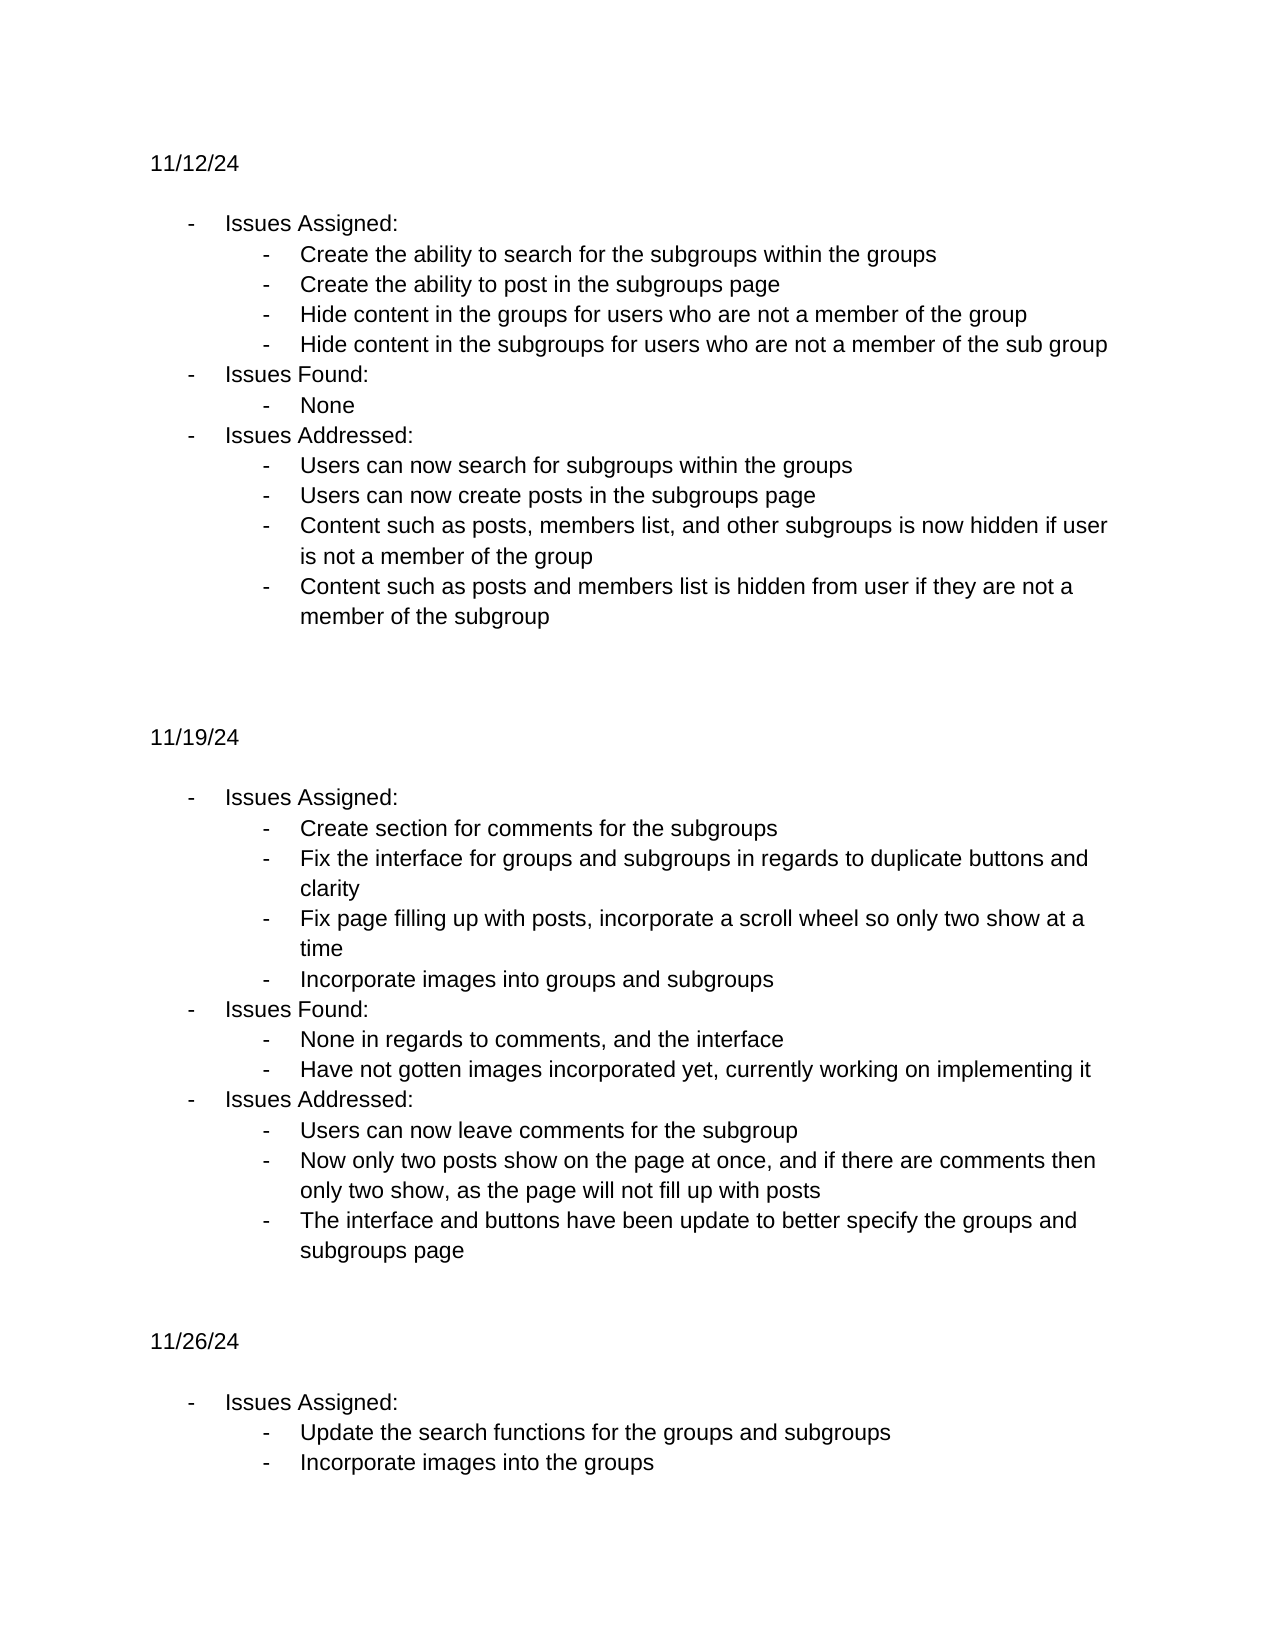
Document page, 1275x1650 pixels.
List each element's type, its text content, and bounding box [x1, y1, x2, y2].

list Create the ability to post in the subgroups page [262, 271, 1125, 297]
list Incorporate images into groups and subgroups [262, 966, 1125, 992]
list Issues Found: [187, 996, 1125, 1022]
list Create section for comments for the subgroups [262, 814, 1125, 841]
list Issues Found: [187, 361, 1125, 388]
list Hide content in the subgroups for users who are not a member of the sub group [262, 331, 1125, 358]
list Issues Addressed: [187, 422, 1125, 448]
list None [262, 392, 1125, 418]
list Have not gotten images incorporated yet, currently working on implementing it [262, 1056, 1125, 1083]
list Users can now create posts in the subgroups page [262, 482, 1125, 509]
list Update the search functions for the groups and subgroups [262, 1419, 1125, 1445]
list Content such as posts, members list, and other subgroups is now hidden if user is not a member of the group [262, 512, 1125, 569]
text 11/12/24 [150, 150, 1125, 176]
list Issues Assigned: [187, 784, 1125, 811]
list Fix page filling up with posts, incorporate a scroll wheel so only two show at a time [262, 905, 1125, 962]
list Users can now leave comments for the subgroup [262, 1117, 1125, 1143]
list Issues Assigned: [187, 1388, 1125, 1415]
list Issues Addressed: [187, 1086, 1125, 1113]
list Hide content in the groups for users who are not a member of the group [262, 301, 1125, 327]
list The interface and buttons have been update to better specify the groups and subgroups page [262, 1207, 1125, 1264]
list Incorporate images into the groups [262, 1449, 1125, 1475]
list Issues Assigned: [187, 210, 1125, 237]
list Fix the interface for groups and subgroups in regards to duplicate buttons and clarity [262, 845, 1125, 901]
list Content such as posts and members list is hidden from user if they are not a member of the subgroup [262, 573, 1125, 629]
text 11/26/24 [150, 1328, 1125, 1354]
list Now only two posts show on the page at once, and if there are comments then only two show, as the page will not fill up with posts [262, 1147, 1125, 1203]
list Users can now search for subgroups within the groups [262, 452, 1125, 478]
list None in regards to comments, and the interface [262, 1026, 1125, 1052]
list Create the ability to search for the subgroups within the groups [262, 241, 1125, 267]
text 11/19/24 [150, 724, 1125, 750]
